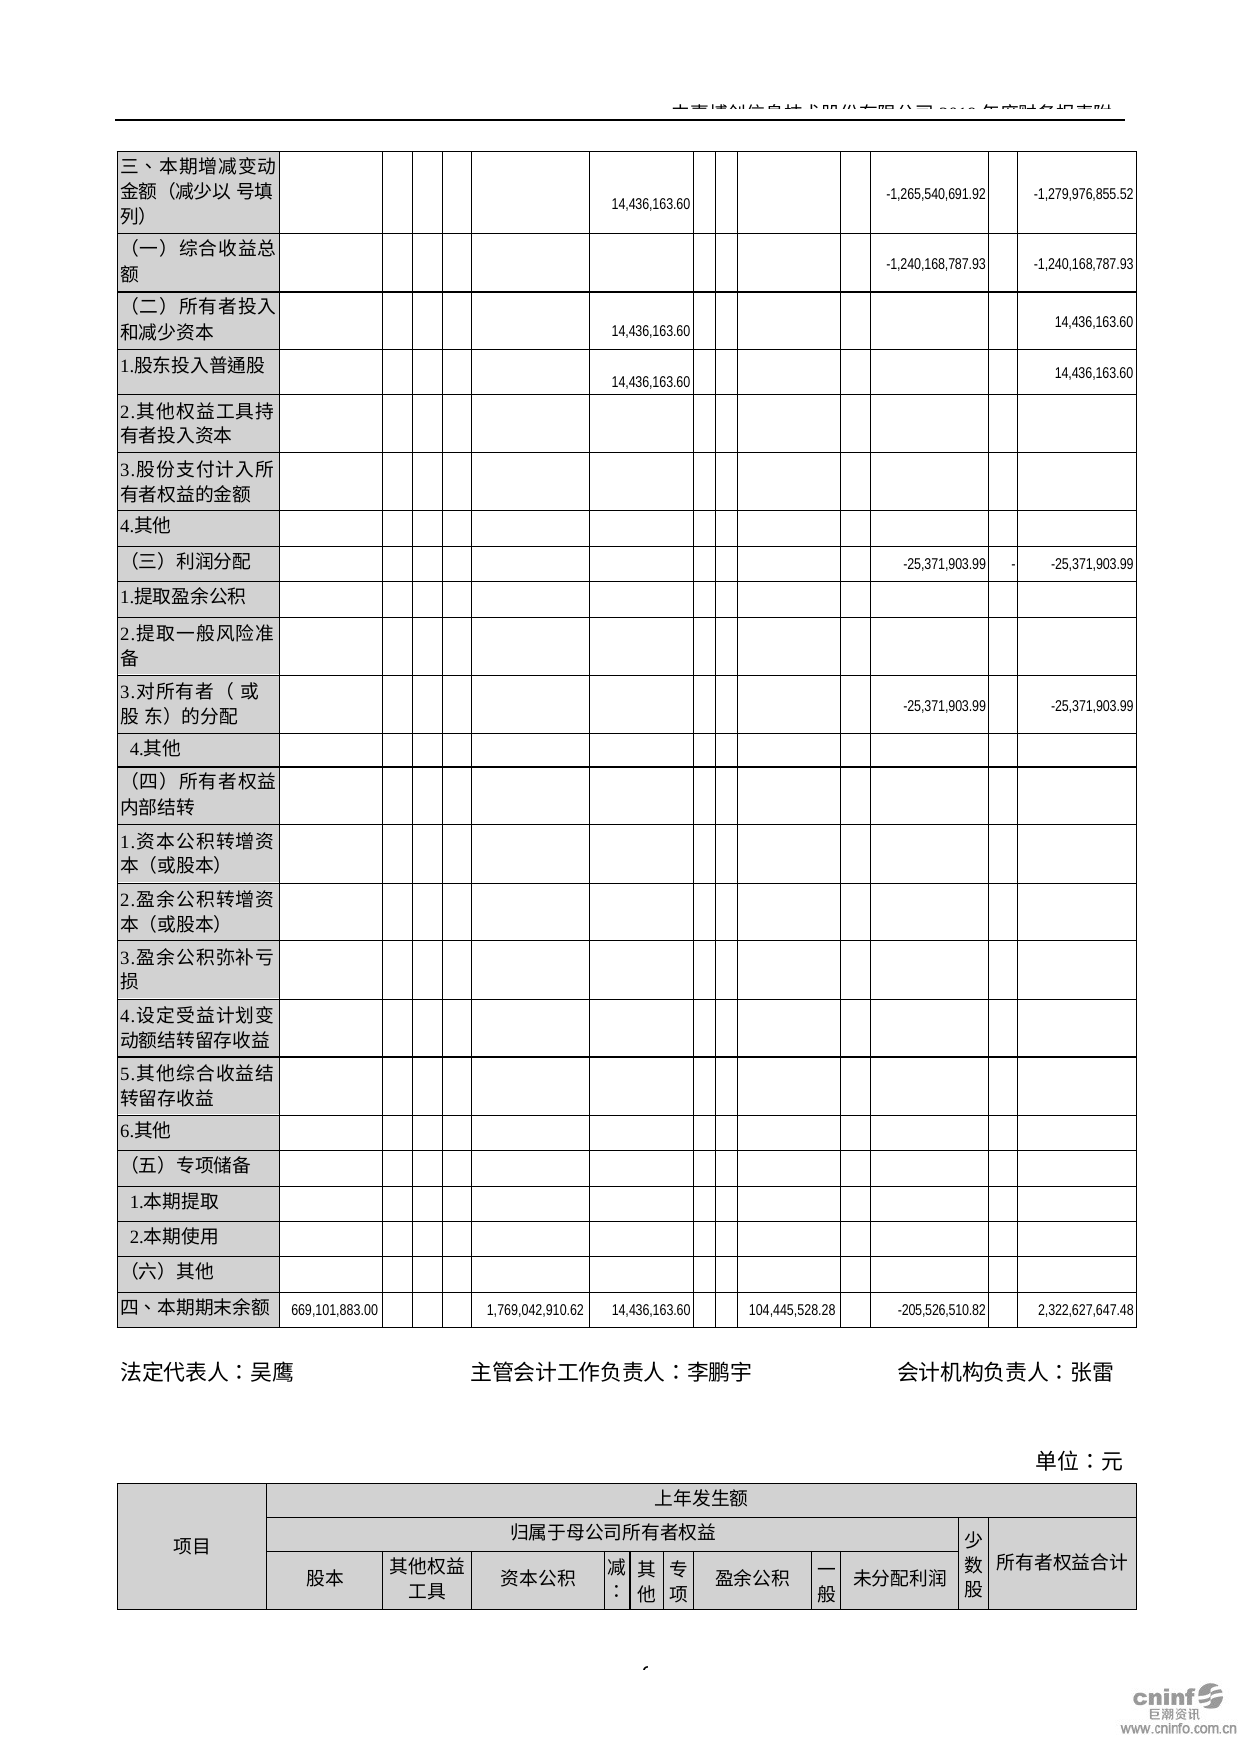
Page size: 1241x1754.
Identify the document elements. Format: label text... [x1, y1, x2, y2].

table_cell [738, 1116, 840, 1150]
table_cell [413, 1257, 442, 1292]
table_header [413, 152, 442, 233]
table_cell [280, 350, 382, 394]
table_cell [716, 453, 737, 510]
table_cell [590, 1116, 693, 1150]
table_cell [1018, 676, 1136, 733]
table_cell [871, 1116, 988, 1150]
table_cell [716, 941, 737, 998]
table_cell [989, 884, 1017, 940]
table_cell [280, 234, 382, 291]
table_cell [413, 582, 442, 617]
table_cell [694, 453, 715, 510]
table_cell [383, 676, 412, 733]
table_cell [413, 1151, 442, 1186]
picture [1115, 1680, 1240, 1737]
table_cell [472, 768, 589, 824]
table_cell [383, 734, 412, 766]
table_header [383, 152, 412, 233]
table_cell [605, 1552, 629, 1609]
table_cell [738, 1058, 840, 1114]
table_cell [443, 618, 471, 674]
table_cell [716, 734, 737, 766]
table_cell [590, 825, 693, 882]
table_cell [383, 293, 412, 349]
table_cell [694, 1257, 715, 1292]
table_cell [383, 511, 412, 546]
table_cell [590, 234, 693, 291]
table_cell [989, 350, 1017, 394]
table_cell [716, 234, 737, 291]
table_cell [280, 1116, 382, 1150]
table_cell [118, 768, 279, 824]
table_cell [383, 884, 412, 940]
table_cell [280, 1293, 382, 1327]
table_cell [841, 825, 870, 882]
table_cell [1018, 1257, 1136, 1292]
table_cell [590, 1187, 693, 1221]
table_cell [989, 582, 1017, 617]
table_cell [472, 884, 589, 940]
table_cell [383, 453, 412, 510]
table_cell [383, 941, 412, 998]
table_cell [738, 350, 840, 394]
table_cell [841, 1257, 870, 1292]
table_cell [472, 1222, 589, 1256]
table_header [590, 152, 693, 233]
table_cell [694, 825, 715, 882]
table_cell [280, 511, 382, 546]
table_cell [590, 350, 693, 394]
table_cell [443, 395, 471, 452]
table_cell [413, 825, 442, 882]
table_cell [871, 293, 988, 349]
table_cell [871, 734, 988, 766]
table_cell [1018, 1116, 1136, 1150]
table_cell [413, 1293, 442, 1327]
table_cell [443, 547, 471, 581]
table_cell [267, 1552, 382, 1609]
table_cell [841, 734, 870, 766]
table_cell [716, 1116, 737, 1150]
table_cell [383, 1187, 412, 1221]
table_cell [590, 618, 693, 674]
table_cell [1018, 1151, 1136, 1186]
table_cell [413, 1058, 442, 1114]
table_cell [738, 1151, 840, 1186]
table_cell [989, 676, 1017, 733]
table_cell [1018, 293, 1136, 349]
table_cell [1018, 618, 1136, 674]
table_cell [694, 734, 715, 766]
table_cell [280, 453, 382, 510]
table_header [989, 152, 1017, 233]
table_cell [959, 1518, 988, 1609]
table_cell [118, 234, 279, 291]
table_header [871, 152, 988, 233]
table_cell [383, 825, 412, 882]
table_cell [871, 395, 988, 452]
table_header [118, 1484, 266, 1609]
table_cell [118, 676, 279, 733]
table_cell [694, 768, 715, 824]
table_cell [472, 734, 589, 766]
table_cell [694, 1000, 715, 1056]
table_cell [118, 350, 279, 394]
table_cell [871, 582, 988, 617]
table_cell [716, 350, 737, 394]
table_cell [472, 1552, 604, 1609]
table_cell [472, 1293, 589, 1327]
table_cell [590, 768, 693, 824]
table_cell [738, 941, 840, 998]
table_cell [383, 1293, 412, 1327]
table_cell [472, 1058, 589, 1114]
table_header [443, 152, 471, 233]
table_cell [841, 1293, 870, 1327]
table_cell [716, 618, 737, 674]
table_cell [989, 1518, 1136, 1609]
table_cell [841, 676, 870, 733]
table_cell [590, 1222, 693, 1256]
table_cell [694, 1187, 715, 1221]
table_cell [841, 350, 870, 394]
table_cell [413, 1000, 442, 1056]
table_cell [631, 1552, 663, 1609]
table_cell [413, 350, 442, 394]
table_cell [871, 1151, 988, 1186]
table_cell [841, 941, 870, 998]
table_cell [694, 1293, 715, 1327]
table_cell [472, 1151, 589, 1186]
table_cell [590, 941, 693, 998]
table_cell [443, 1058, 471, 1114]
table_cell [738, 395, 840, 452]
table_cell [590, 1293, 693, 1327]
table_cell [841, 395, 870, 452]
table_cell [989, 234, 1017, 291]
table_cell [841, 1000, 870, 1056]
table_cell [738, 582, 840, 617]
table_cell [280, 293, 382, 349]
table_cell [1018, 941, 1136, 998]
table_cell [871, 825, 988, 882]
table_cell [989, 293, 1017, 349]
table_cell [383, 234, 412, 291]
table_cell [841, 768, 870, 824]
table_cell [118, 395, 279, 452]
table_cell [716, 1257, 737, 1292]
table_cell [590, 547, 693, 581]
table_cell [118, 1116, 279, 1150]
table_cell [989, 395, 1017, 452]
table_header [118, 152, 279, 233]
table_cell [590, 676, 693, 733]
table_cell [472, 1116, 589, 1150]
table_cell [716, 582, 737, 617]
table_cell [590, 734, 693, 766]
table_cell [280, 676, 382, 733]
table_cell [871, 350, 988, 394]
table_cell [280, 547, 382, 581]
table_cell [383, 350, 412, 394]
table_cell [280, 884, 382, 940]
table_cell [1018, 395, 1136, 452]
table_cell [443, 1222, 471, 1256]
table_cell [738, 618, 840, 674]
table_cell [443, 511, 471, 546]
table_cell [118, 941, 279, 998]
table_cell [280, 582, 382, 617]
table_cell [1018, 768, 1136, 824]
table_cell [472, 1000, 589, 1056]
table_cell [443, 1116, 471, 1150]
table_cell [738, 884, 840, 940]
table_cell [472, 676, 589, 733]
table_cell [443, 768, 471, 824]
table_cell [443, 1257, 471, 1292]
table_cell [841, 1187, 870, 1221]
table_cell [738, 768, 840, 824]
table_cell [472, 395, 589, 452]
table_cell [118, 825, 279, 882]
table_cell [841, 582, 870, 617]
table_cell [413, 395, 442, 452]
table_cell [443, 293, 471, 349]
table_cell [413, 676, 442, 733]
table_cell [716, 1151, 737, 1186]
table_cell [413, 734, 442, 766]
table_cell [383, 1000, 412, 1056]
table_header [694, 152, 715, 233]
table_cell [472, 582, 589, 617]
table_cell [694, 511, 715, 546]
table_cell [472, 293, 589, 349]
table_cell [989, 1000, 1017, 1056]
text 法定代表人：吴鹰 主管会计工作负责人：李鹏宇 会计机构负责人：张雷 [102, 1357, 1114, 1387]
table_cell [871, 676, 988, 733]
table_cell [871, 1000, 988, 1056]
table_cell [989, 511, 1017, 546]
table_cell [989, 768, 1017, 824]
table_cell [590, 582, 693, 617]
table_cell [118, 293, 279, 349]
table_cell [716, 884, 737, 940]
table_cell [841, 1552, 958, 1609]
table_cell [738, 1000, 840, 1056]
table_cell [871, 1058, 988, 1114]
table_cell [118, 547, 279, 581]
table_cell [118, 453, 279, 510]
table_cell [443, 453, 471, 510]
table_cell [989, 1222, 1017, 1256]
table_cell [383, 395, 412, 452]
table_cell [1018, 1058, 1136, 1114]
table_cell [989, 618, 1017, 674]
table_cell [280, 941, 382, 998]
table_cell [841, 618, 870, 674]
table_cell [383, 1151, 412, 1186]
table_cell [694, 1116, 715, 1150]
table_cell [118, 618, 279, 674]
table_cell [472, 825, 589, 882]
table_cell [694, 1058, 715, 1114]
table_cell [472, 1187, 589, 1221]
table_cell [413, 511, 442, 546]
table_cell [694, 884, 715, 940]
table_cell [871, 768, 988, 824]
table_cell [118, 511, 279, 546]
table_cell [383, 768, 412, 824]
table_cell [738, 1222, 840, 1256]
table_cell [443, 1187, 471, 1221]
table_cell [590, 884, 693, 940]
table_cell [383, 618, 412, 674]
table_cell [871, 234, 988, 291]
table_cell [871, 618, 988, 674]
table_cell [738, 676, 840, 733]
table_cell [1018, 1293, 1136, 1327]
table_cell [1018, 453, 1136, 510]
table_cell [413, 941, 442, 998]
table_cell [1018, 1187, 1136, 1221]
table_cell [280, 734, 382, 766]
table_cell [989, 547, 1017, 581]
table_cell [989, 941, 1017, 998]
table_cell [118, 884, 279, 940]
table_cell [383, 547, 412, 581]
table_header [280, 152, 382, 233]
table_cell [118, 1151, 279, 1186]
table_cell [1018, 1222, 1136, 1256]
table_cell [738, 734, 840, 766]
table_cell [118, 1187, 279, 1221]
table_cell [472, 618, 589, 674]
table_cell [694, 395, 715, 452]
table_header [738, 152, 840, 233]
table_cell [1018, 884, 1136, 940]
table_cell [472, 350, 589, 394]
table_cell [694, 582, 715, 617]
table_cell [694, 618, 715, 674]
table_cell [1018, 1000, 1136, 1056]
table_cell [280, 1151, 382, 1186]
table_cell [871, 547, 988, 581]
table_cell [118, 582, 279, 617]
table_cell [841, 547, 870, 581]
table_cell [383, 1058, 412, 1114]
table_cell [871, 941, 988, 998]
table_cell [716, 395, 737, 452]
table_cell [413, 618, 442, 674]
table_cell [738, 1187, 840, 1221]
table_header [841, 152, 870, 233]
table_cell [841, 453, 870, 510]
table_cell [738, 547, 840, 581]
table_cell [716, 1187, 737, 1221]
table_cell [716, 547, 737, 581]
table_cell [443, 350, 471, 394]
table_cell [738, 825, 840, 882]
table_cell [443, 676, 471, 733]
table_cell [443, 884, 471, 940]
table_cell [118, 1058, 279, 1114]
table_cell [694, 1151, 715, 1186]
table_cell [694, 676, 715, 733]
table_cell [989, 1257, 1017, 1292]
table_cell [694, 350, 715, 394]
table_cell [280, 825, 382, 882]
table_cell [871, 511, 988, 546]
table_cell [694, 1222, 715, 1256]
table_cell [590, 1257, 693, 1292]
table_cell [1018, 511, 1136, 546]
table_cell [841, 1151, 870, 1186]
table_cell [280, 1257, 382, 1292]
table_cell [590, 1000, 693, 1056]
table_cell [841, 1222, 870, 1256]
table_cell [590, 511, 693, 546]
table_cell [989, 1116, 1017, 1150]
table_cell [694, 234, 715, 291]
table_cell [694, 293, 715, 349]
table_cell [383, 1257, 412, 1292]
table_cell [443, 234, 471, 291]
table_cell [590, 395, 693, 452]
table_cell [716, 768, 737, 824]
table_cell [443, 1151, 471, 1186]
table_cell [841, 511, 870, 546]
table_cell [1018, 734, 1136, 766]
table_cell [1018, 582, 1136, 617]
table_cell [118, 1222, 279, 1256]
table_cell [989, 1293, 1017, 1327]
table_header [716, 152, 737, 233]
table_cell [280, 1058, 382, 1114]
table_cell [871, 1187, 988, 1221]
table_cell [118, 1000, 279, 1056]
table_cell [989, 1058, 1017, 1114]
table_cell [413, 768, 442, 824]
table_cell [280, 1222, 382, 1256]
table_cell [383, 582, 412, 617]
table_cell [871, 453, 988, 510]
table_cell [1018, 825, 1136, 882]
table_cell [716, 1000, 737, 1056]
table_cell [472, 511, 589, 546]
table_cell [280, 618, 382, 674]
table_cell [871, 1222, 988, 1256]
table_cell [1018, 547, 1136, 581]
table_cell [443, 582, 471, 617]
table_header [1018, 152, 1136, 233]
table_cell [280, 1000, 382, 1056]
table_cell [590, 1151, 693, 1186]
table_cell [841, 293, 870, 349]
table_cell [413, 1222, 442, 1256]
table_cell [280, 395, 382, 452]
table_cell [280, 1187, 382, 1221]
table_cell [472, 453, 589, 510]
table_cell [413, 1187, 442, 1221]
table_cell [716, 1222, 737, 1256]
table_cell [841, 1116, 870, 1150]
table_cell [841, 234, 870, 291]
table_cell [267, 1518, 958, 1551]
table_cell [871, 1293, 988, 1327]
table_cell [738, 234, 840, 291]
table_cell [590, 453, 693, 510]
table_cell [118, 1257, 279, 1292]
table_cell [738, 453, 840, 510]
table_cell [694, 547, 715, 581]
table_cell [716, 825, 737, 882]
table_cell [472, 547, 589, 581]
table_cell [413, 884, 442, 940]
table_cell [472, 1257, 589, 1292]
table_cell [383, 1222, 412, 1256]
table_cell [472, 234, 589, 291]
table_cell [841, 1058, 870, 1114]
text 单位：元 [102, 1446, 1123, 1476]
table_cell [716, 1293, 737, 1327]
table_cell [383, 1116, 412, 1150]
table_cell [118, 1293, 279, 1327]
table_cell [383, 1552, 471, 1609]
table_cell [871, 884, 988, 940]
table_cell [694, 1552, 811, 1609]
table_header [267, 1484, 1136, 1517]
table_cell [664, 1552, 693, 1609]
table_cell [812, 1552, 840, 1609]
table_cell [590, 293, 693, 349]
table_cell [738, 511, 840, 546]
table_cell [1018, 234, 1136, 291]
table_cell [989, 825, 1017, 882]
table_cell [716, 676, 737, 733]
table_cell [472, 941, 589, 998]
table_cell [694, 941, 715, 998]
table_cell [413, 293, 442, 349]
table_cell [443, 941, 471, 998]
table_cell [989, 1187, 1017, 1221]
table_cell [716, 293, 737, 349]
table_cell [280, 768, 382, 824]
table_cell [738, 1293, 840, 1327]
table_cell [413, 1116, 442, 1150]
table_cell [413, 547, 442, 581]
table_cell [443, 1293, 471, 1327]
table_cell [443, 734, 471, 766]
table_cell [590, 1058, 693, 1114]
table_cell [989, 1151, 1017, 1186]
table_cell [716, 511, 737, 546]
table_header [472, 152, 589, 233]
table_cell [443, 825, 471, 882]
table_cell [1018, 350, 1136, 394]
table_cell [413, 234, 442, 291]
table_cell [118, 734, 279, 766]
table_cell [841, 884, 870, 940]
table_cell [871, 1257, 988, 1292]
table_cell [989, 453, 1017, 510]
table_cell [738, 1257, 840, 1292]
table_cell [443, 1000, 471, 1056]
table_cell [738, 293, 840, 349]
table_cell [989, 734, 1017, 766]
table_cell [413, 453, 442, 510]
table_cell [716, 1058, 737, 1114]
